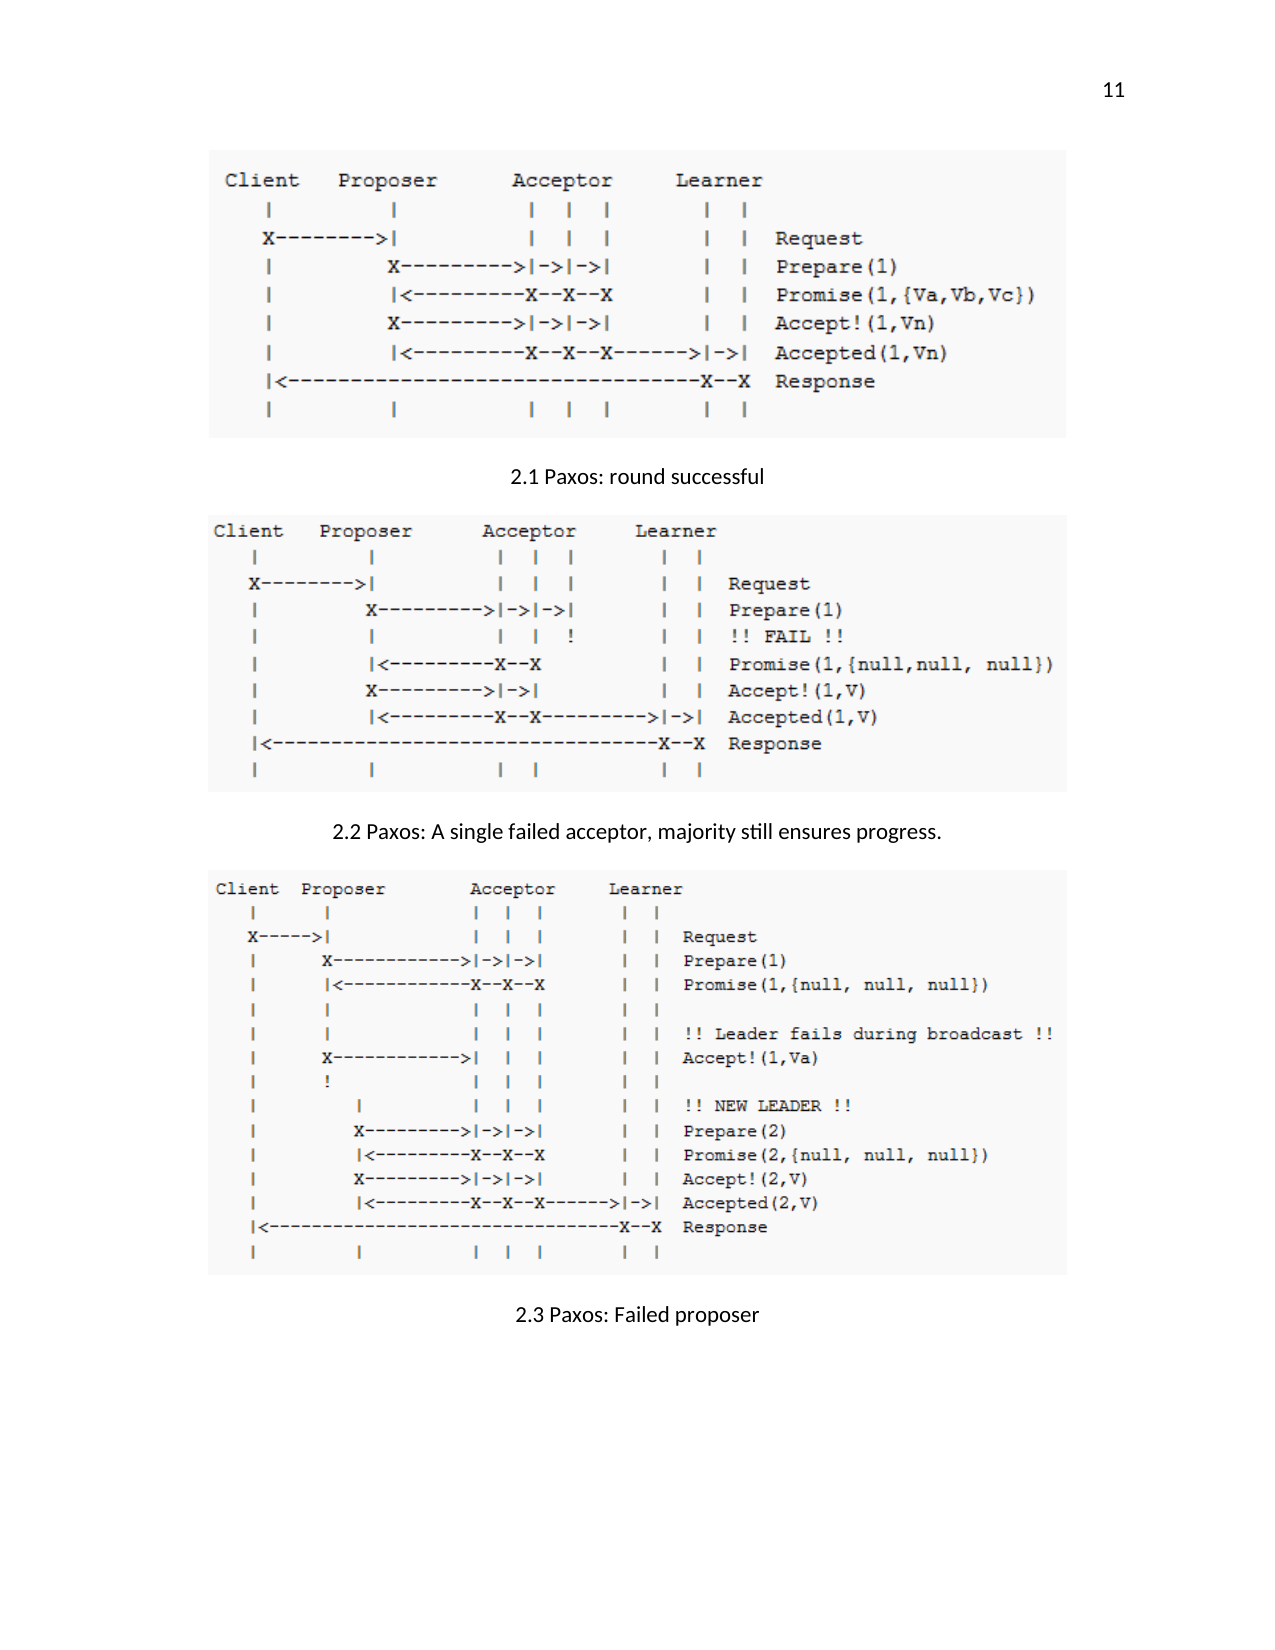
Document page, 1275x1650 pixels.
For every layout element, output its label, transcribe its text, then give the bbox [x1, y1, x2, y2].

text 2.3 Paxos: Failed proposer [150, 1300, 1125, 1328]
text 2.1 Paxos: round successful [150, 462, 1125, 491]
picture [208, 870, 1067, 1275]
picture [208, 150, 1067, 438]
picture [208, 515, 1067, 792]
text 2.2 Paxos: A single failed acceptor, majority still ensures progress. [150, 817, 1125, 845]
